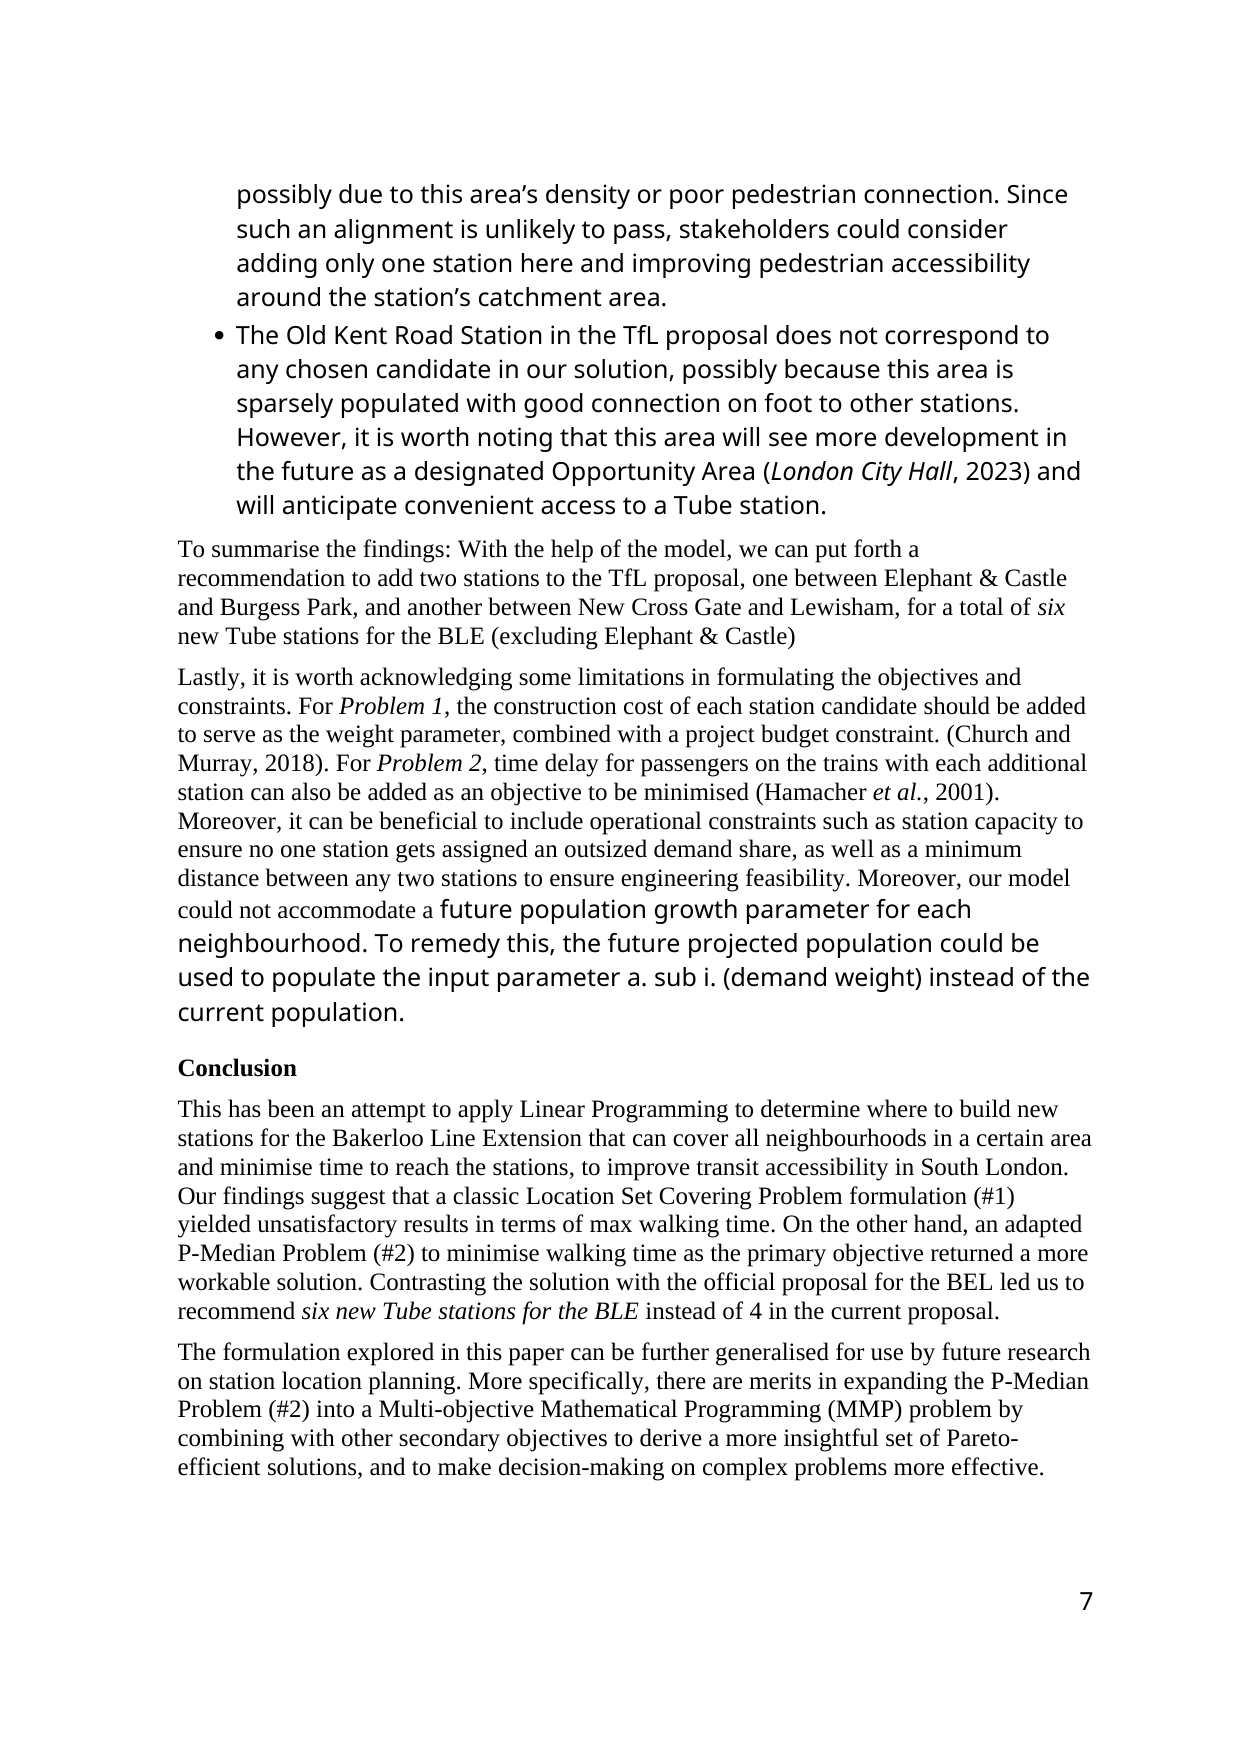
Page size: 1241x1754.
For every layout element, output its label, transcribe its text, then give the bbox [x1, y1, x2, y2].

text To summarise the findings: With the help of the model, we can put forth a recommendation to add two stations to the TfL proposal, one between Elephant & Castle and Burgess Park, and another between New Cross Gate and Lewisham, for a total of six new Tube stations for the BLE (excluding Elephant & Castle) [177, 534, 1093, 649]
text The formulation explored in this paper can be further generalised for use by future research on station location planning. More specifically, there are merits in expanding the P-Median Problem (#2) into a Multi-objective Mathematical Programming (MMP) problem by combining with other secondary objectives to derive a more insightful set of Pareto-efficient solutions, and to make decision-making on complex problems more effective. [177, 1337, 1093, 1481]
subtitle Conclusion [177, 1053, 1093, 1082]
list The Old Kent Road Station in the TfL proposal does not correspond to any chosen candidate in our solution, possibly because this area is sparsely populated with good connection on foot to other stations. However, it is worth noting that this area will see more development in the future as a designated Opportunity Area (London City Hall, 2023) and will anticipate convenient access to a Tube station. [215, 318, 1093, 522]
text This has been an attempt to apply Linear Programming to determine where to build new stations for the Bakerloo Line Extension that can cover all neighbourhoods in a certain area and minimise time to reach the stations, to improve transit accessibility in South London. Our findings suggest that a classic Location Set Covering Problem formulation (#1) yielded unsatisfactory results in terms of max walking time. On the other hand, an adapted P-Median Problem (#2) to minimise walking time as the primary objective returned a more workable solution. Contrasting the solution with the official proposal for the BEL led us to recommend six new Tube stations for the BLE instead of 4 in the current proposal. [177, 1094, 1093, 1324]
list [215, 177, 1093, 313]
text Lastly, it is worth acknowledging some limitations in formulating the objectives and constraints. For Problem 1, the construction cost of each station candidate should be added to serve as the weight parameter, combined with a project budget constraint. (Church and Murray, 2018). For Problem 2, time delay for passengers on the trains with each additional station can also be added as an objective to be minimised (Hamacher et al., 2001). Moreover, it can be beneficial to include operational constraints such as station capacity to ensure no one station gets assigned an outsized demand share, as well as a minimum distance between any two stations to ensure engineering feasibility. Moreover, our model could not accommodate a future population growth parameter for each neighbourhood. To remedy this, the future projected population could be used to populate the input parameter a. sub i. (demand weight) instead of the current population. [177, 662, 1093, 1028]
